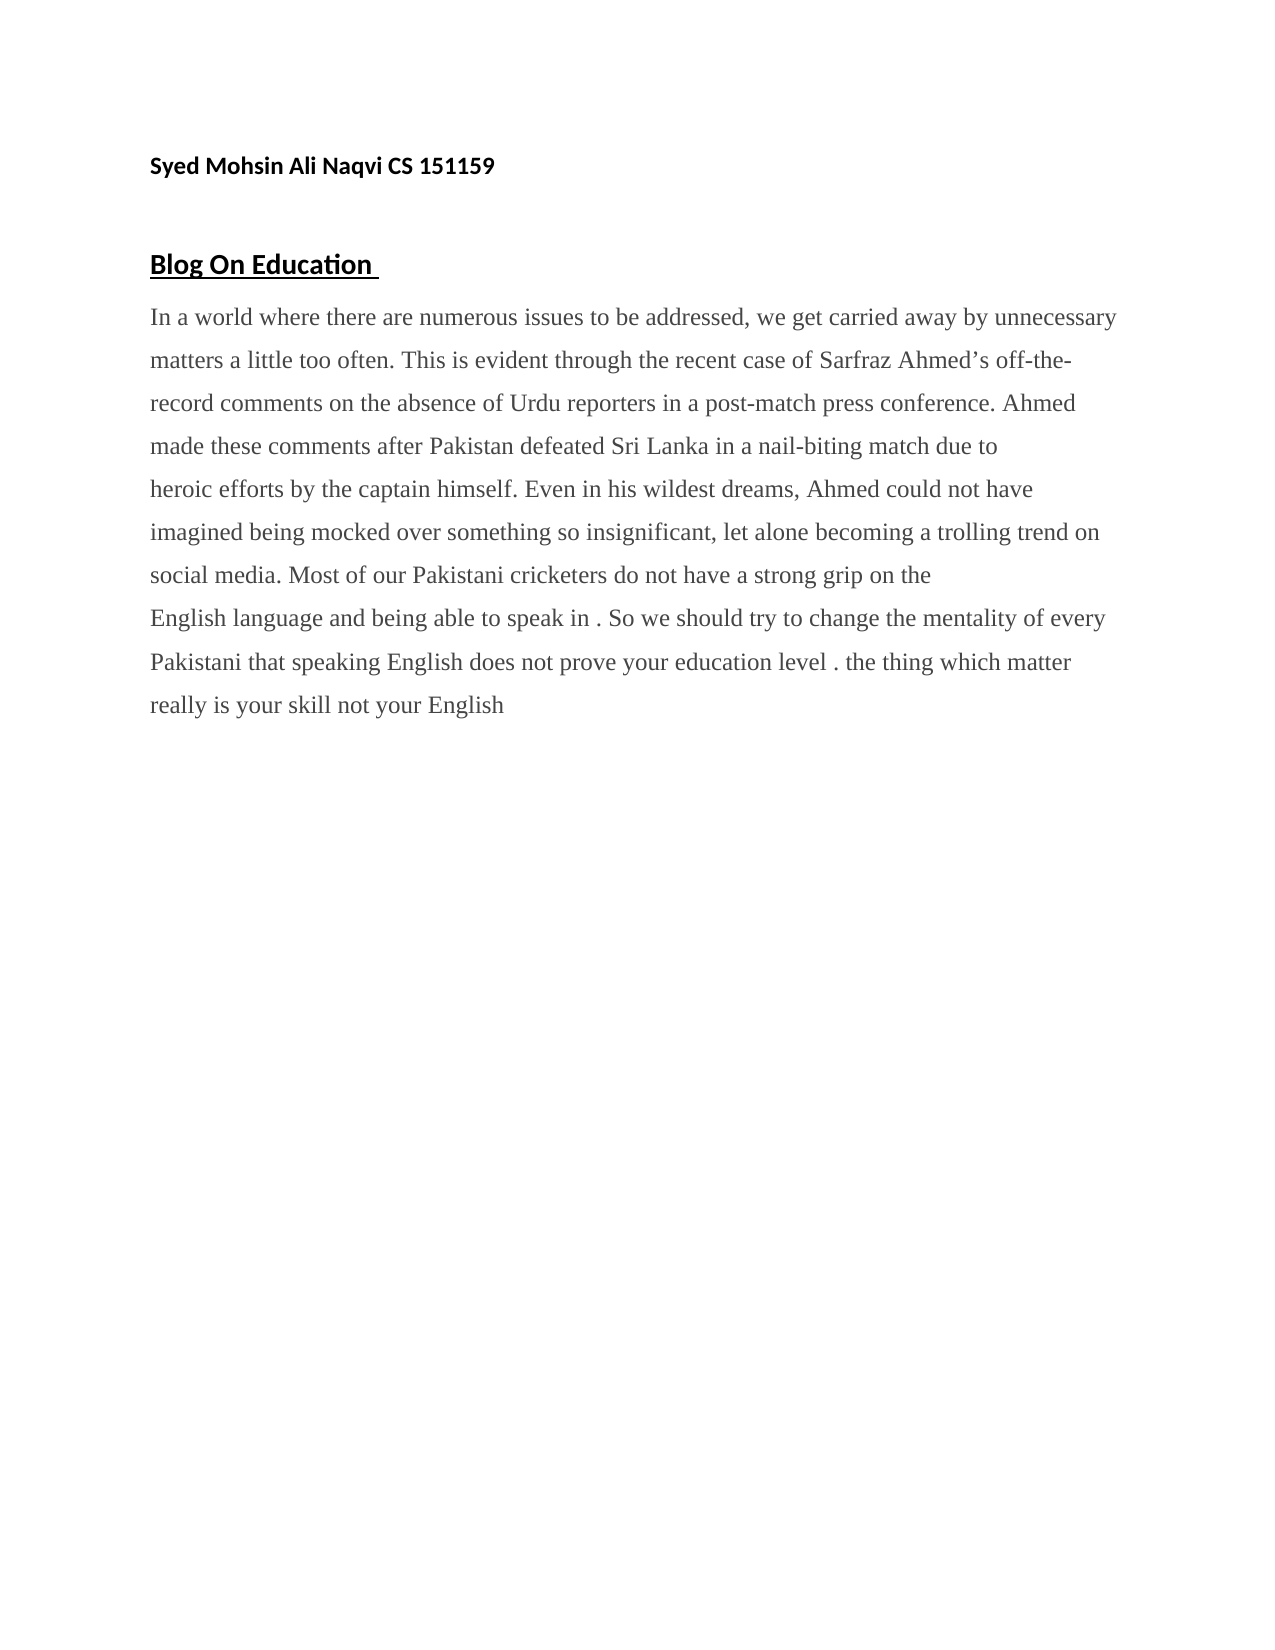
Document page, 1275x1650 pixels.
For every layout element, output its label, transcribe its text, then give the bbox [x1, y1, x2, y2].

text Blog On Education [150, 246, 1125, 282]
text In a world where there are numerous issues to be addressed, we get carried away by unnecessary matters a little too often. This is evident through the recent case of Sarfraz Ahmed’s off-the-record comments on the absence of Urdu reporters in a post-match press conference. Ahmed made these comments after Pakistan defeated Sri Lanka in a nail-biting match due to heroic efforts by the captain himself. Even in his wildest dreams, Ahmed could not have imagined being mocked over something so insignificant, let alone becoming a trolling trend on social media. Most of our Pakistani cricketers do not have a strong grip on the English language and being able to speak in . So we should try to change the mentality of every Pakistani that speaking English does not prove your education level . the thing which matter really is your skill not your English [150, 302, 1125, 718]
text Syed Mohsin Ali Naqvi CS 151159 [150, 150, 1125, 181]
